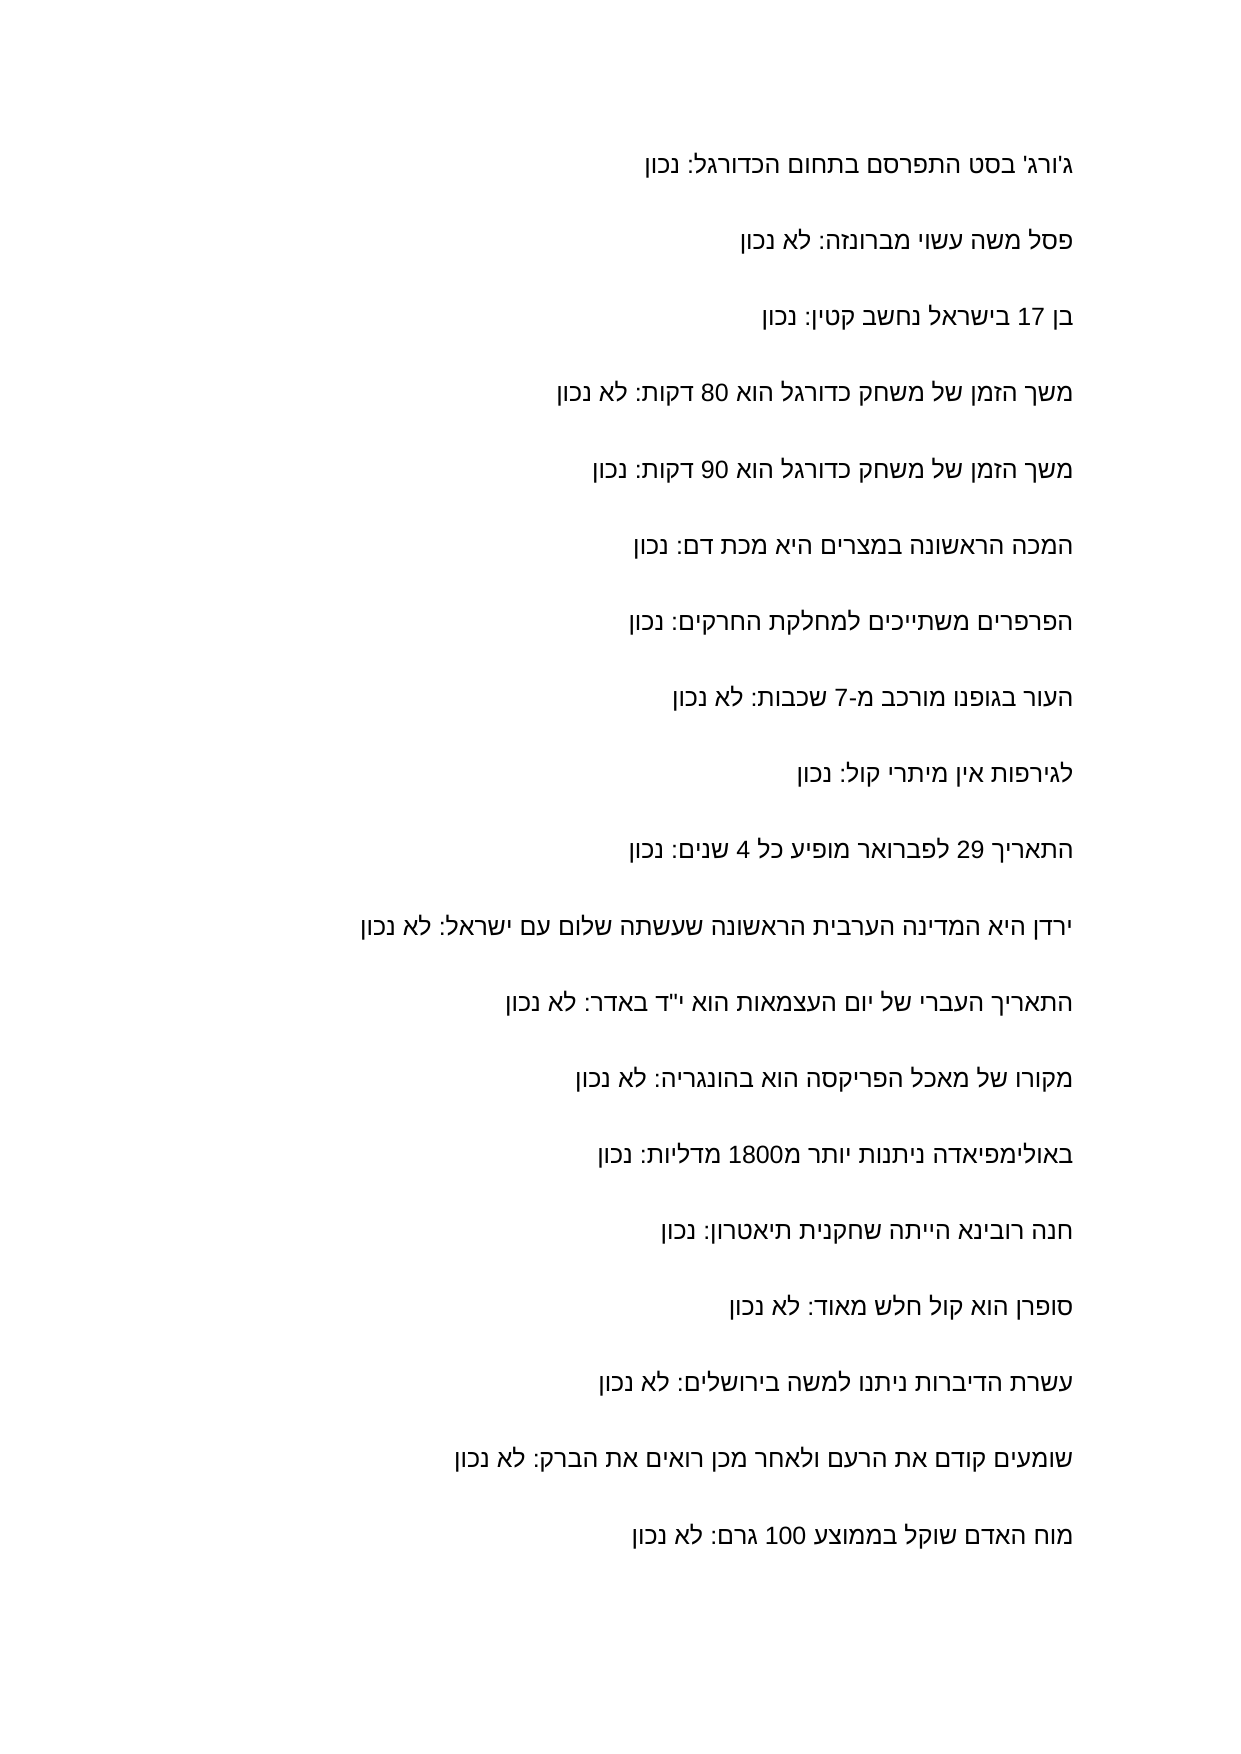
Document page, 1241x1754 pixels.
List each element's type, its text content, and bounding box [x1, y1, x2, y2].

text חנה רובינא הייתה שחקנית תיאטרון: נכון [167, 1216, 1073, 1245]
text ג'ורג' בסט התפרסם בתחום הכדורגל: נכון [167, 150, 1073, 179]
text התאריך 29 לפברואר מופיע כל 4 שנים: נכון [167, 835, 1073, 864]
text העור בגופנו מורכב מ-7 שכבות: לא נכון [167, 683, 1073, 712]
text עשרת הדיברות ניתנו למשה בירושלים: לא נכון [167, 1368, 1073, 1397]
text משך הזמן של משחק כדורגל הוא 80 דקות: לא נכון [167, 378, 1073, 407]
text ירדן היא המדינה הערבית הראשונה שעשתה שלום עם ישראל: לא נכון [167, 911, 1073, 940]
text בן 17 בישראל נחשב קטין: נכון [167, 302, 1073, 331]
text הפרפרים משתייכים למחלקת החרקים: נכון [167, 607, 1073, 636]
text המכה הראשונה במצרים היא מכת דם: נכון [167, 531, 1073, 559]
text סופרן הוא קול חלש מאוד: לא נכון [167, 1292, 1073, 1321]
text פסל משה עשוי מברונזה: לא נכון [167, 226, 1073, 255]
text משך הזמן של משחק כדורגל הוא 90 דקות: נכון [167, 454, 1073, 483]
text שומעים קודם את הרעם ולאחר מכן רואים את הברק: לא נכון [167, 1444, 1073, 1473]
text לגירפות אין מיתרי קול: נכון [167, 759, 1073, 788]
text באולימפיאדה ניתנות יותר מ1800 מדליות: נכון [167, 1140, 1073, 1169]
text מקורו של מאכל הפריקסה הוא בהונגריה: לא נכון [167, 1064, 1073, 1092]
text מוח האדם שוקל בממוצע 100 גרם: לא נכון [167, 1521, 1073, 1549]
text התאריך העברי של יום העצמאות הוא י"ד באדר: לא נכון [167, 988, 1073, 1016]
